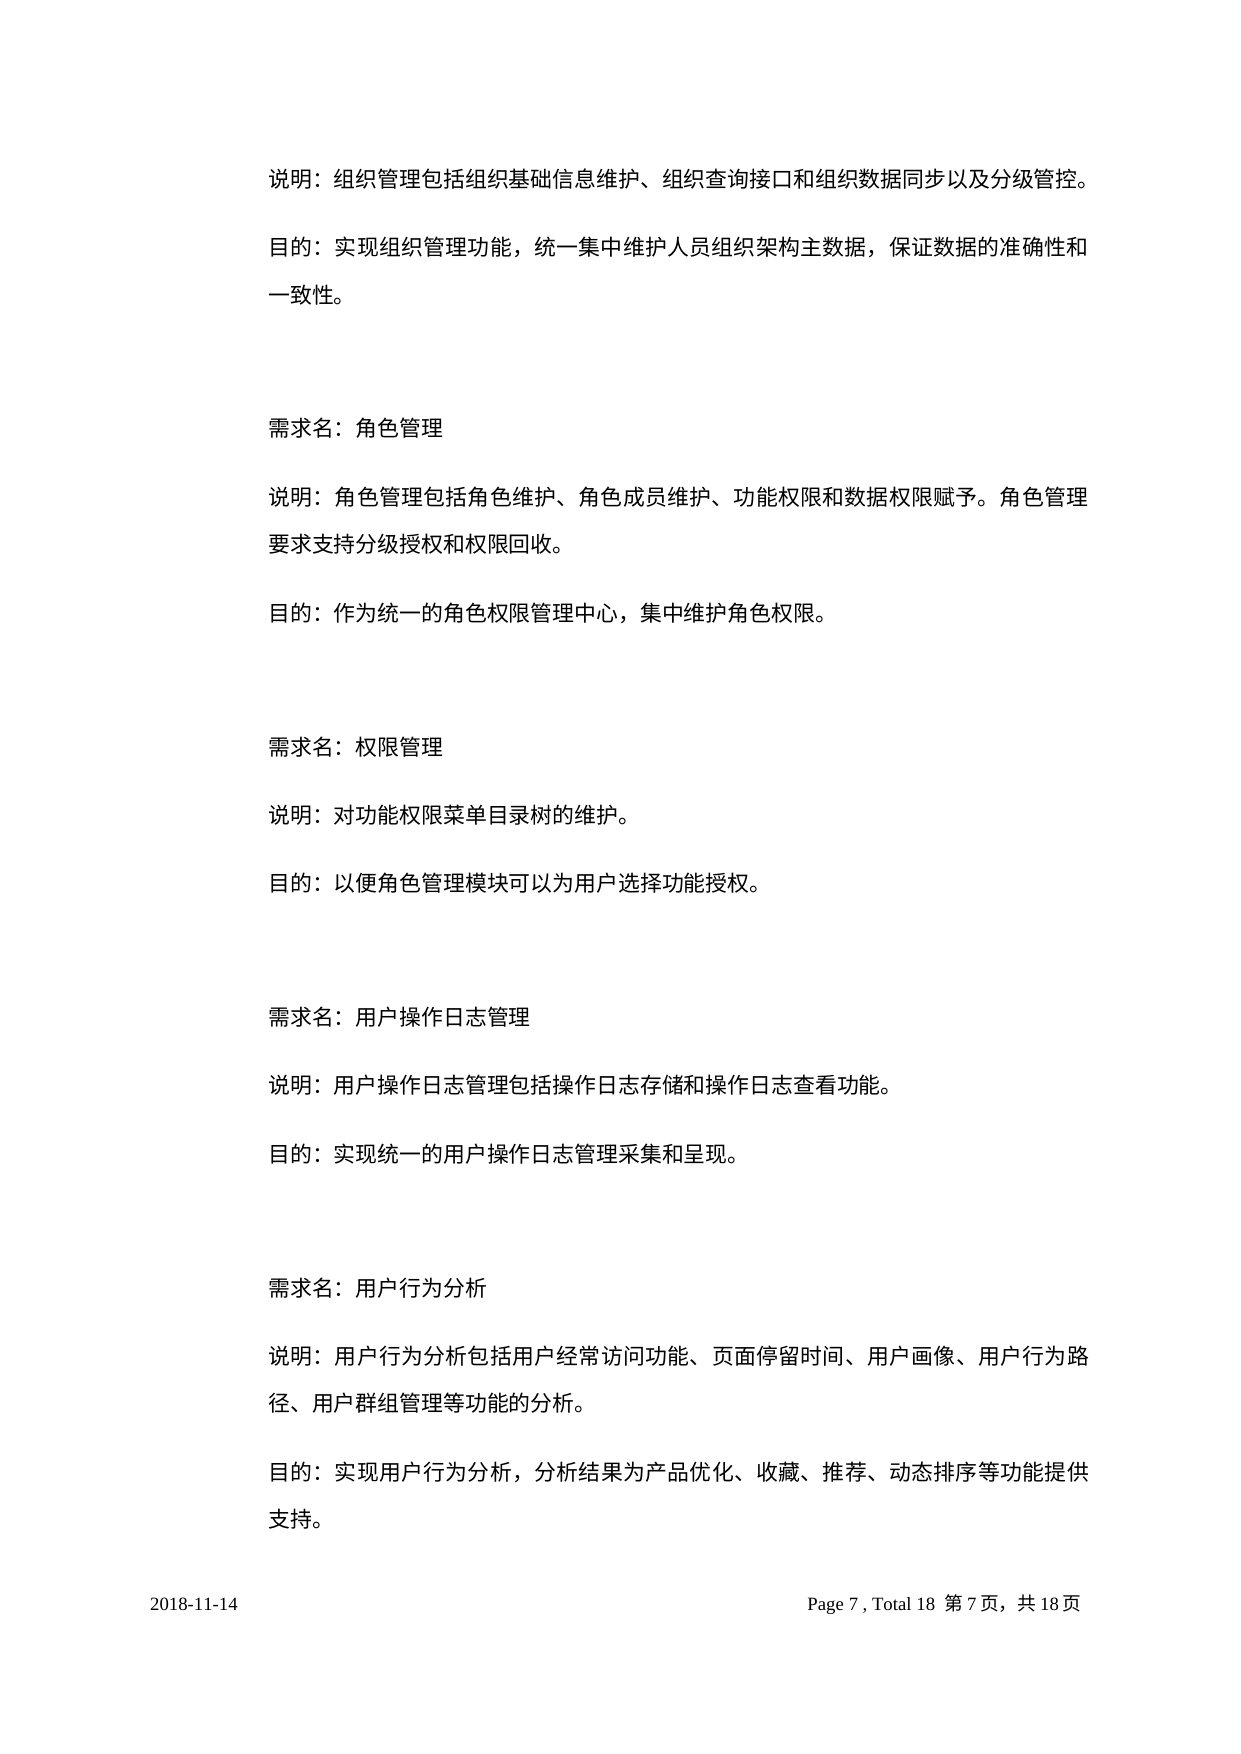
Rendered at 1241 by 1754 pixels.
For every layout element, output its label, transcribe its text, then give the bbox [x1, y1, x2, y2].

text 需求名：用户操作日志管理 [268, 1000, 1090, 1032]
text 目的：实现组织管理功能，统一集中维护人员组织架构主数据，保证数据的准确性和一致性。 [268, 230, 1090, 309]
text 目的：实现统一的用户操作日志管理采集和呈现。 [268, 1137, 1090, 1168]
text 说明：角色管理包括角色维护、角色成员维护、功能权限和数据权限赋予。角色管理要求支持分级授权和权限回收。 [268, 480, 1090, 559]
text 目的：作为统一的角色权限管理中心，集中维护角色权限。 [268, 596, 1090, 627]
text 目的：以便角色管理模块可以为用户选择功能授权。 [268, 866, 1090, 898]
text 需求名：角色管理 [268, 411, 1090, 443]
text 说明：用户操作日志管理包括操作日志存储和操作日志查看功能。 [268, 1068, 1090, 1100]
text 目的：实现用户行为分析，分析结果为产品优化、收藏、推荐、动态排序等功能提供支持。 [268, 1455, 1090, 1534]
text 需求名：权限管理 [268, 729, 1090, 761]
text 说明：组织管理包括组织基础信息维护、组织查询接口和组织数据同步以及分级管控。 [268, 162, 1090, 193]
text 需求名：用户行为分析 [268, 1271, 1090, 1302]
text 说明：用户行为分析包括用户经常访问功能、页面停留时间、用户画像、用户行为路径、用户群组管理等功能的分析。 [268, 1339, 1090, 1418]
text 说明：对功能权限菜单目录树的维护。 [268, 798, 1090, 829]
